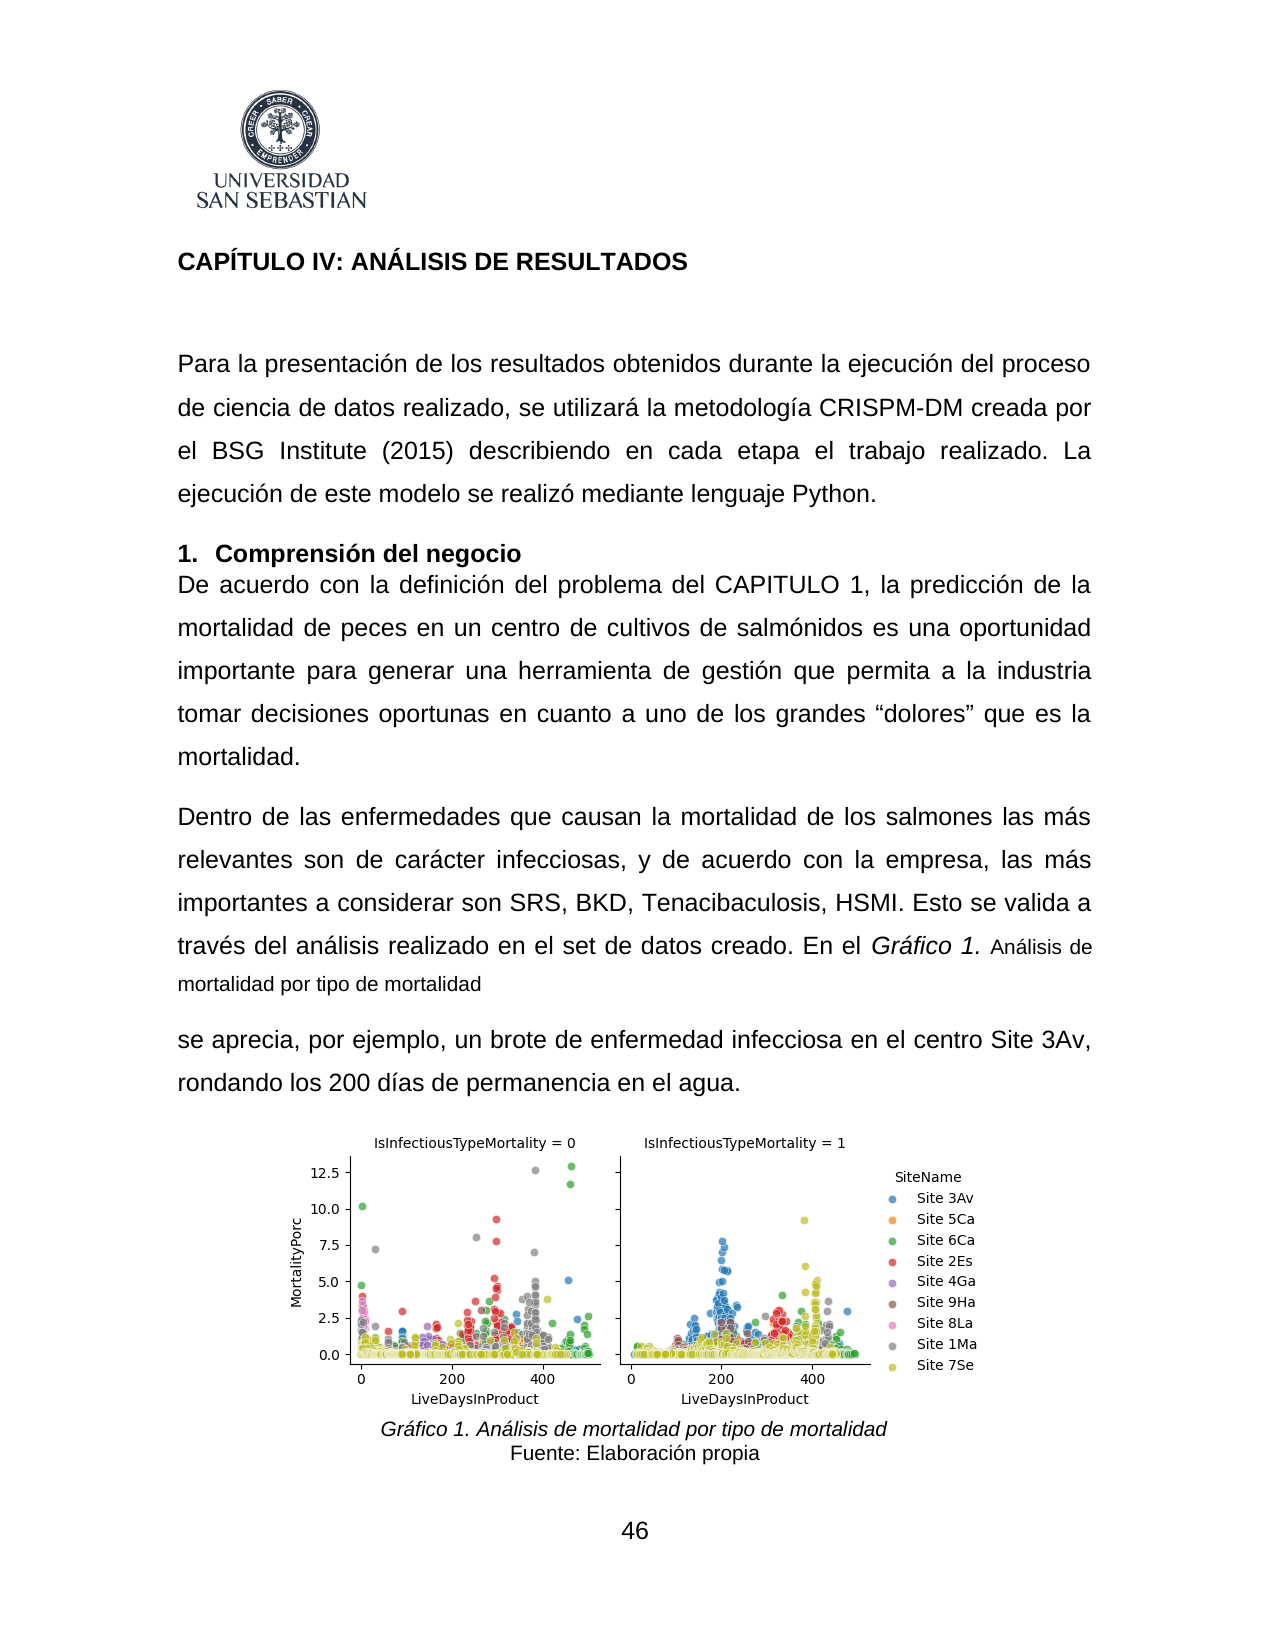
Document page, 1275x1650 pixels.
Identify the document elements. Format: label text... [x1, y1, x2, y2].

subtitle CAPÍTULO IV: ANÁLISIS DE RESULTADOS [177, 247, 1093, 275]
picture [280, 1127, 990, 1417]
text se aprecia, por ejemplo, un brote de enfermedad infecciosa en el centro Site 3Av, rondando los 200 días de permanencia en el agua. [177, 1025, 1093, 1097]
text Para la presentación de los resultados obtenidos durante la ejecución del proceso de ciencia de datos realizado, se utilizará la metodología CRISPM-DM creada por el BSG Institute (2015) describiendo en cada etapa el trabajo realizado. La ejecución de este modelo se realizó mediante lenguaje Python. [177, 349, 1093, 508]
text Dentro de las enfermedades que causan la mortalidad de los salmones las más relevantes son de carácter infecciosas, y de acuerdo con la empresa, las más importantes a considerar son SRS, BKD, Tenacibaculosis, HSMI. Esto se valida a través del análisis realizado en el set de datos creado. En el Gráfico 1. Análisis de mortalidad por tipo de mortalidad [177, 802, 1093, 996]
text Fuente: Elaboración propia [177, 1441, 1093, 1465]
picture [177, 76, 387, 222]
text Gráfico 1. Análisis de mortalidad por tipo de mortalidad [177, 1417, 1093, 1441]
subtitle Comprensión del negocio [177, 539, 1093, 567]
text De acuerdo con la definición del problema del CAPITULO 1, la predicción de la mortalidad de peces en un centro de cultivos de salmónidos es una oportunidad importante para generar una herramienta de gestión que permita a la industria tomar decisiones oportunas en cuanto a uno de los grandes “dolores” que es la mortalidad. [177, 570, 1093, 771]
